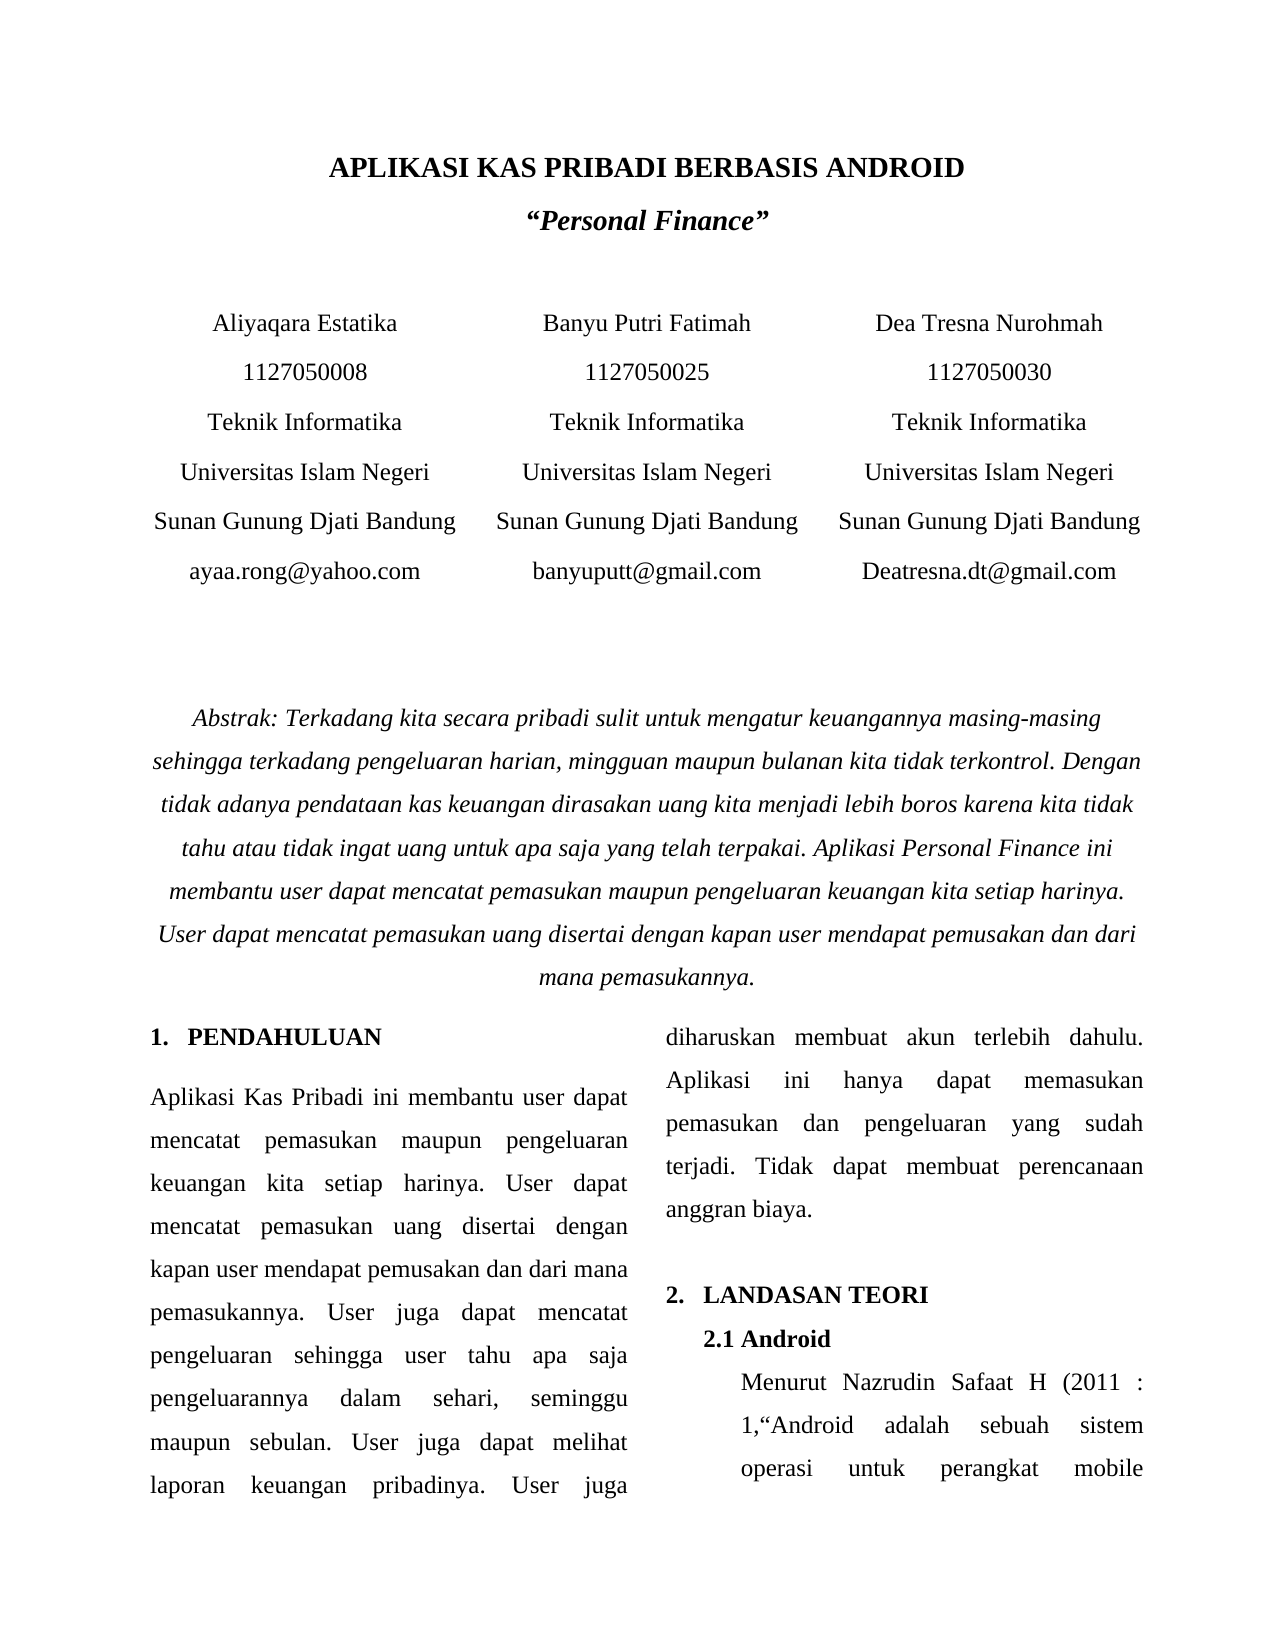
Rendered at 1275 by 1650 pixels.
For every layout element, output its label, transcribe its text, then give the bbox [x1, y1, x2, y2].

text Aliyaqara Estatika [150, 308, 459, 336]
list LANDASAN TEORI [666, 1281, 1144, 1309]
text Teknik Informatika [492, 407, 801, 436]
text ayaa.rong@yahoo.com [150, 556, 459, 585]
text Aplikasi Kas Pribadi ini membantu user dapat mencatat pemasukan maupun pengeluaran keuangan kita setiap harinya. User dapat mencatat pemasukan uang disertai dengan kapan user mendapat pemusakan dan dari mana pemasukannya. User juga dapat mencatat pengeluaran sehingga user tahu apa saja pengeluarannya dalam sehari, seminggu maupun sebulan. User juga dapat melihat laporan keuangan pribadinya. User juga diharuskan membuat akun terlebih dahulu. Aplikasi ini hanya dapat memasukan pemasukan dan pengeluaran yang sudah terjadi. Tidak dapat membuat perencanaan anggran biaya. [666, 1022, 1144, 1223]
text Universitas Islam Negeri [492, 457, 801, 486]
text 1127050025 [492, 357, 801, 386]
text APLIKASI KAS PRIBADI BERBASIS ANDROID [150, 150, 1144, 183]
text Banyu Putri Fatimah [492, 308, 801, 336]
text Aplikasi Kas Pribadi ini membantu user dapat mencatat pemasukan maupun pengeluaran keuangan kita setiap harinya. User dapat mencatat pemasukan uang disertai dengan kapan user mendapat pemusakan dan dari mana pemasukannya. User juga dapat mencatat pengeluaran sehingga user tahu apa saja pengeluarannya dalam sehari, seminggu maupun sebulan. User juga dapat melihat laporan keuangan pribadinya. User juga diharuskan membuat akun terlebih dahulu. Aplikasi ini hanya dapat memasukan pemasukan dan pengeluaran yang sudah terjadi. Tidak dapat membuat perencanaan anggran biaya. [150, 1082, 628, 1498]
text Deatresna.dt@gmail.com [834, 556, 1144, 585]
text Teknik Informatika [150, 407, 459, 436]
text banyuputt@gmail.com [492, 556, 801, 585]
list PENDAHULUAN [150, 1022, 628, 1051]
text Universitas Islam Negeri [834, 457, 1144, 486]
text Sunan Gunung Djati Bandung [492, 506, 801, 535]
text Universitas Islam Negeri [150, 457, 459, 486]
text “Personal Finance” [150, 203, 1144, 236]
list Android [703, 1324, 1144, 1352]
text 1127050030 [834, 357, 1144, 386]
text Dea Tresna Nurohmah [834, 308, 1144, 336]
text Abstrak: Terkadang kita secara pribadi sulit untuk mengatur keuangannya masing-masing sehingga terkadang pengeluaran harian, mingguan maupun bulanan kita tidak terkontrol. Dengan tidak adanya pendataan kas keuangan dirasakan uang kita menjadi lebih boros karena kita tidak tahu atau tidak ingat uang untuk apa saja yang telah terpakai. Aplikasi Personal Finance ini membantu user dapat mencatat pemasukan maupun pengeluaran keuangan kita setiap harinya. User dapat mencatat pemasukan uang disertai dengan kapan user mendapat pemusakan dan dari mana pemasukannya. [150, 703, 1144, 991]
text Sunan Gunung Djati Bandung [834, 506, 1144, 535]
text Sunan Gunung Djati Bandung [150, 506, 459, 535]
text Teknik Informatika [834, 407, 1144, 436]
text 1127050008 [150, 357, 459, 386]
